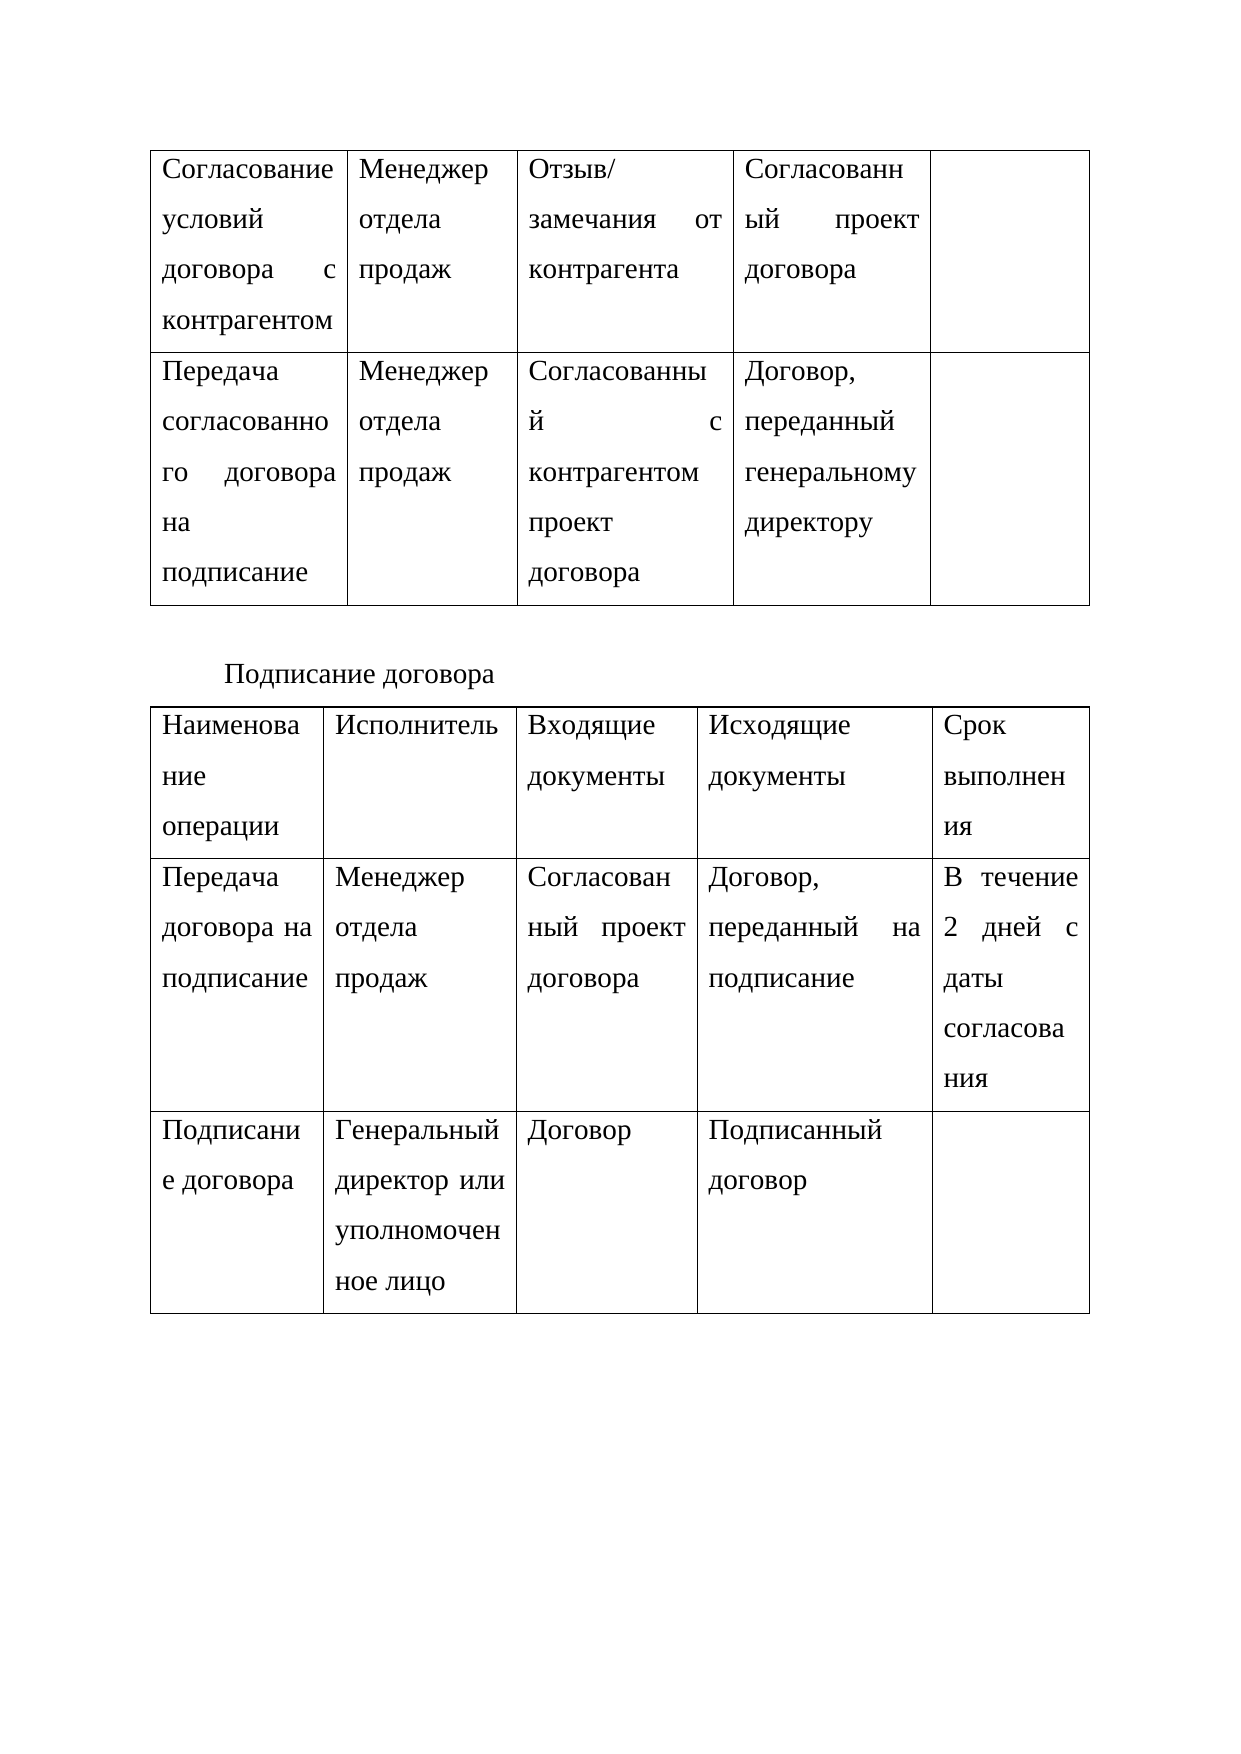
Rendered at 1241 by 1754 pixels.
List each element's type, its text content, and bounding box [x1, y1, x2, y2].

table_cell Договор, переданный на подписание [698, 859, 932, 1111]
table_cell Согласованный с контрагентом проект договора [518, 353, 733, 605]
table_cell В течение 2 дней с даты согласования [933, 859, 1089, 1111]
table_header Исходящие документы [698, 708, 932, 858]
table_cell Согласование условий договора с контрагентом [151, 151, 347, 352]
table_header Исполнитель [324, 708, 516, 858]
table_cell Подписание договора [151, 1112, 323, 1313]
table_cell Передача согласованного договора на подписание [151, 353, 347, 605]
table_header Входящие документы [517, 708, 697, 858]
table_cell Отзыв/замечания от контрагента [518, 151, 733, 352]
table_cell Подписанный договор [698, 1112, 932, 1313]
text Подписание договора [150, 656, 1090, 689]
table_cell Согласованный проект договора [517, 859, 697, 1111]
table_cell Согласованный проект договора [734, 151, 930, 352]
table_cell [931, 151, 1089, 352]
table_header Срок выполнения [933, 708, 1089, 858]
table_cell Договор, переданный генеральному директору [734, 353, 930, 605]
table_cell Договор [517, 1112, 697, 1313]
table_cell Генеральный директор или уполномоченное лицо [324, 1112, 516, 1313]
table_cell [933, 1112, 1089, 1313]
table_cell Менеджер отдела продаж [348, 353, 517, 605]
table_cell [348, 151, 517, 352]
table_cell [931, 353, 1089, 605]
table_header Наименование операции [151, 708, 323, 858]
table_cell Менеджер отдела продаж [324, 859, 516, 1111]
table_cell Передача договора на подписание [151, 859, 323, 1111]
